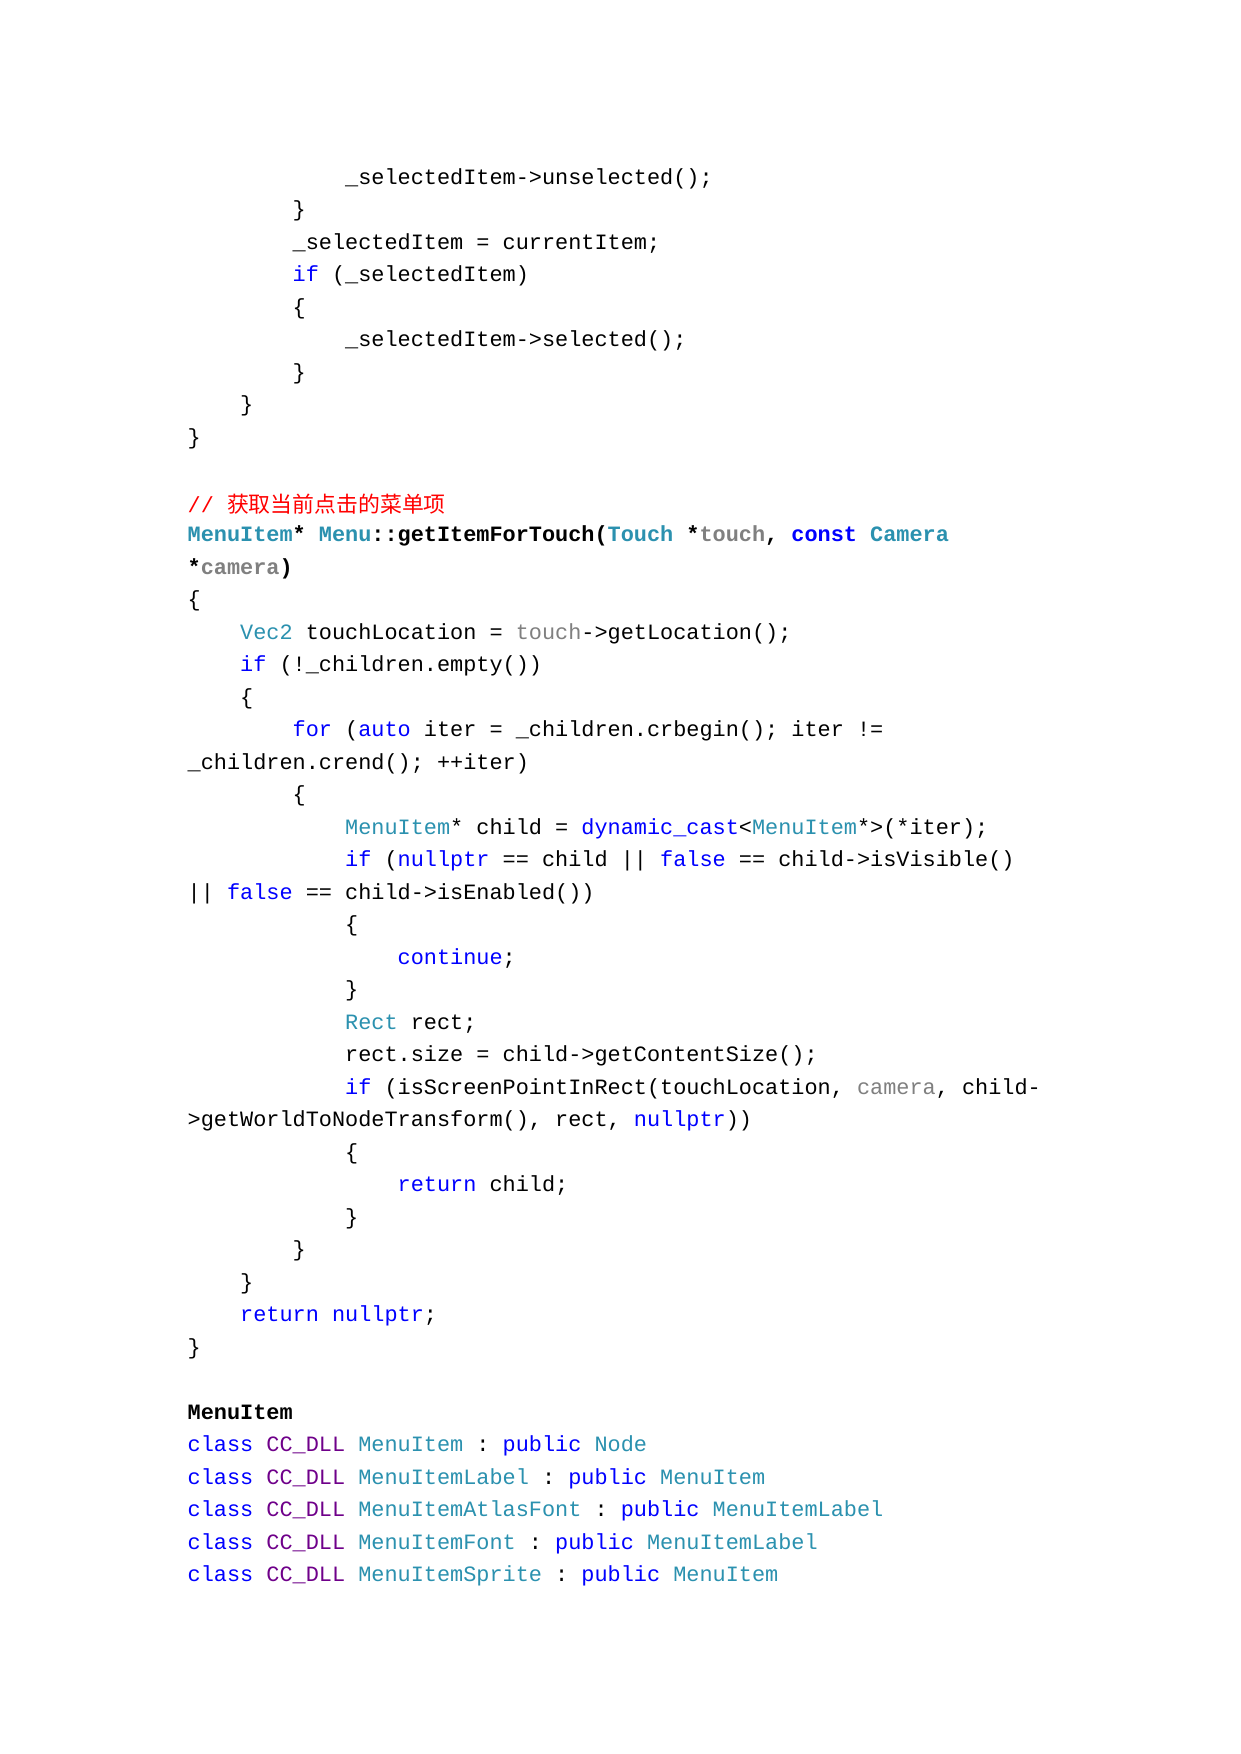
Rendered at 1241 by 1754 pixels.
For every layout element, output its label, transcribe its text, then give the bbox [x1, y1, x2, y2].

text } [187, 357, 1053, 389]
text MenuItem* child = dynamic_cast<MenuItem*>(*iter); [187, 812, 1053, 844]
text // 获取当前点击的菜单项 [187, 487, 1053, 519]
text Rect rect; [187, 1007, 1053, 1039]
text MenuItem* Menu::getItemForTouch(Touch *touch, const Camera *camera) [187, 519, 1053, 584]
text } [187, 1234, 1053, 1267]
text class CC_DLL MenuItem : public Node [187, 1429, 1053, 1462]
text { [187, 682, 1053, 714]
text rect.size = child->getContentSize(); [187, 1039, 1053, 1072]
text Vec2 touchLocation = touch->getLocation(); [187, 617, 1053, 649]
text for (auto iter = _children.crbegin(); iter != _children.crend(); ++iter) [187, 714, 1053, 779]
text continue; [187, 942, 1053, 974]
text class CC_DLL MenuItemAtlasFont : public MenuItemLabel [187, 1494, 1053, 1527]
text return nullptr; [187, 1299, 1053, 1332]
text { [187, 292, 1053, 324]
text class CC_DLL MenuItemFont : public MenuItemLabel [187, 1527, 1053, 1559]
text } [187, 974, 1053, 1007]
text { [187, 779, 1053, 812]
text { [187, 1137, 1053, 1169]
text } [187, 1332, 1053, 1364]
text class CC_DLL MenuItemSprite : public MenuItem [187, 1559, 1053, 1592]
text return child; [187, 1169, 1053, 1202]
text } [187, 1267, 1053, 1299]
text _selectedItem = currentItem; [187, 227, 1053, 259]
text { [187, 584, 1053, 617]
text MenuItem [187, 1397, 1053, 1429]
text if (nullptr == child || false == child->isVisible() || false == child->isEnabled()) [187, 844, 1053, 909]
text if (_selectedItem) [187, 259, 1053, 292]
text } [187, 194, 1053, 227]
text _selectedItem->selected(); [187, 324, 1053, 357]
text if (isScreenPointInRect(touchLocation, camera, child->getWorldToNodeTransform(), rect, nullptr)) [187, 1072, 1053, 1137]
text class CC_DLL MenuItemLabel : public MenuItem [187, 1462, 1053, 1494]
text if (!_children.empty()) [187, 649, 1053, 682]
text } [187, 389, 1053, 422]
text { [187, 909, 1053, 942]
text _selectedItem->unselected(); [187, 162, 1053, 194]
text } [187, 1202, 1053, 1234]
text } [187, 422, 1053, 454]
